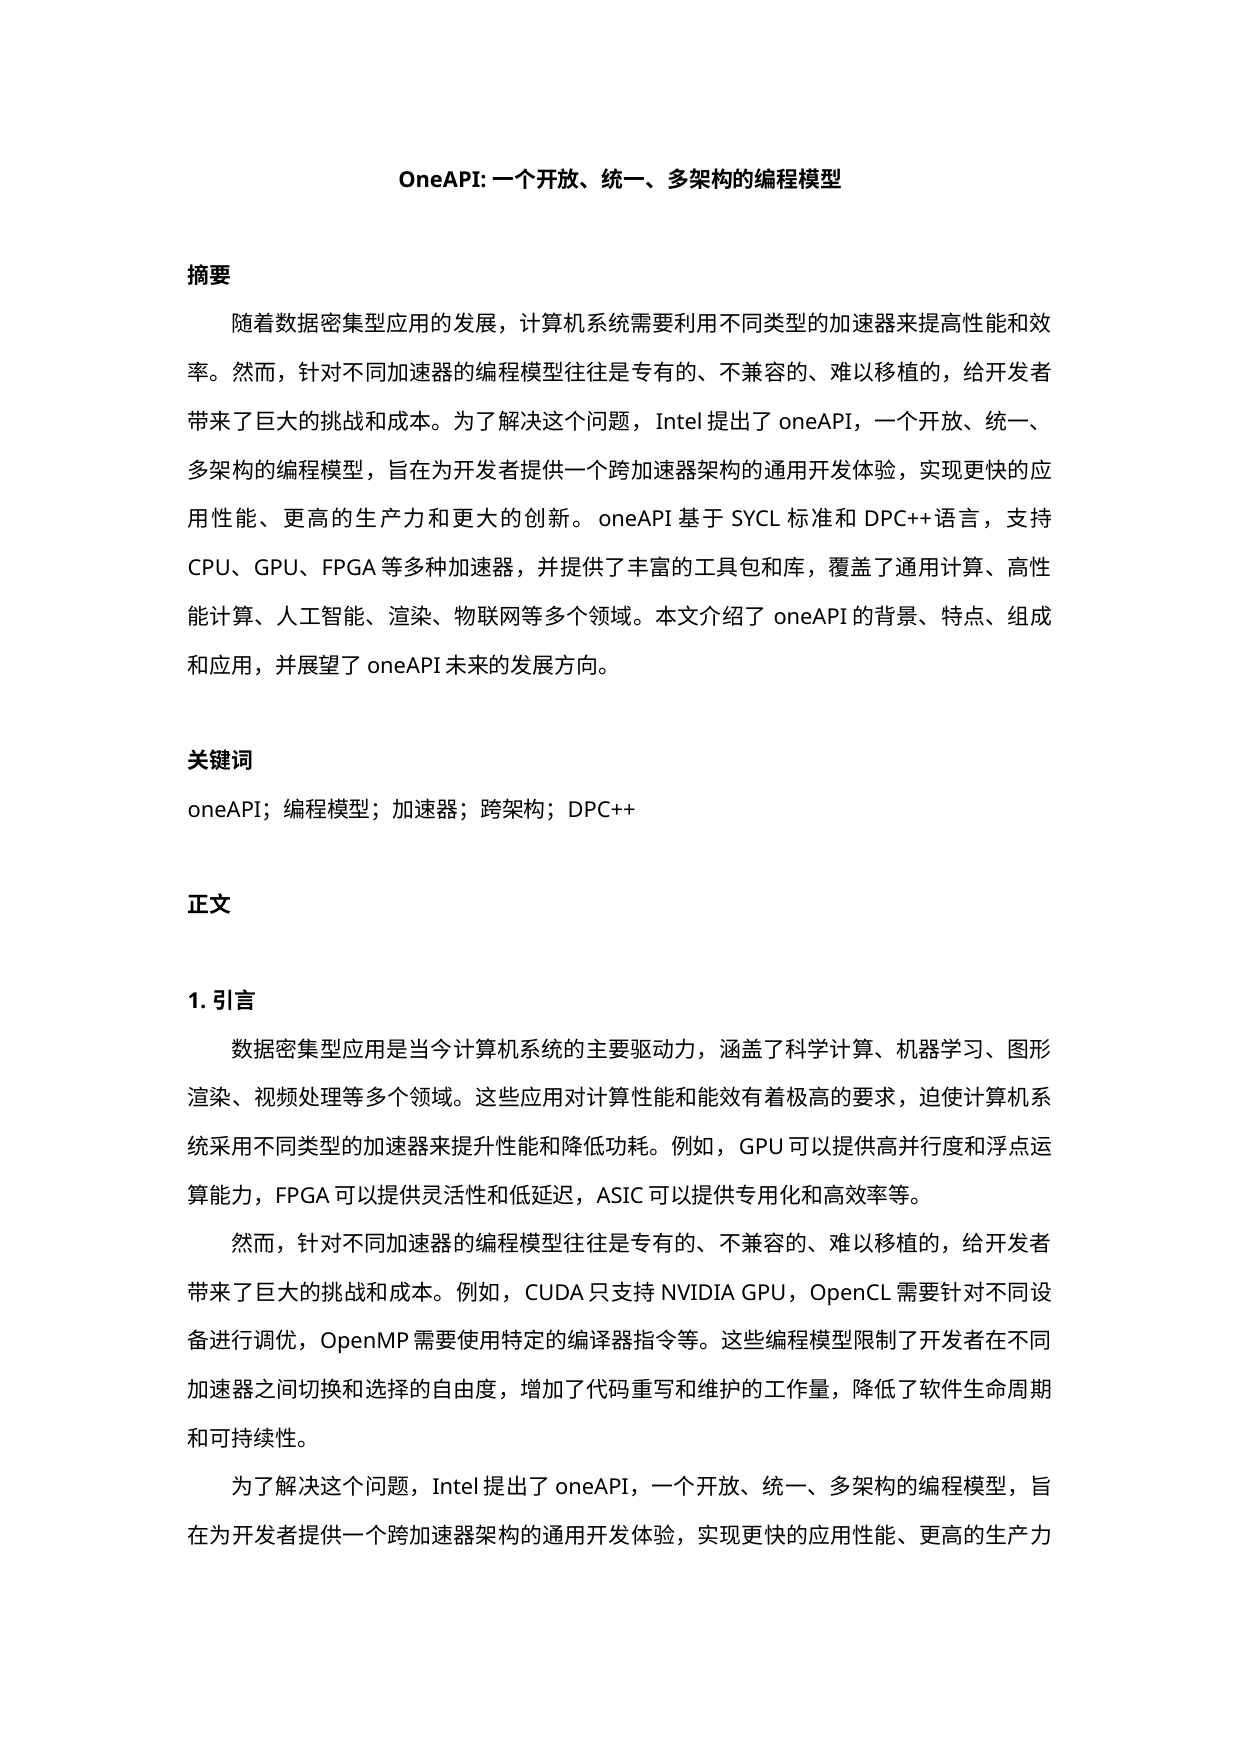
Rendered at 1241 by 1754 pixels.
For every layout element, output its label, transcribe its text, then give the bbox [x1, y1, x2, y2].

text 随着数据密集型应用的发展，计算机系统需要利用不同类型的加速器来提高性能和效率。然而，针对不同加速器的编程模型往往是专有的、不兼容的、难以移植的，给开发者带来了巨大的挑战和成本。为了解决这个问题，Intel提出了oneAPI，一个开放、统一、多架构的编程模型，旨在为开发者提供一个跨加速器架构的通用开发体验，实现更快的应用性能、更高的生产力和更大的创新。oneAPI基于SYCL标准和DPC++语言，支持CPU、GPU、FPGA等多种加速器，并提供了丰富的工具包和库，覆盖了通用计算、高性能计算、人工智能、渲染、物联网等多个领域。本文介绍了oneAPI的背景、特点、组成和应用，并展望了oneAPI未来的发展方向。 [187, 306, 1053, 680]
text OneAPI: 一个开放、统一、多架构的编程模型 [187, 162, 1053, 194]
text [187, 1469, 1053, 1550]
text 关键词 [187, 743, 1053, 776]
text 然而，针对不同加速器的编程模型往往是专有的、不兼容的、难以移植的，给开发者带来了巨大的挑战和成本。例如，CUDA只支持NVIDIA GPU，OpenCL需要针对不同设备进行调优，OpenMP需要使用特定的编译器指令等。这些编程模型限制了开发者在不同加速器之间切换和选择的自由度，增加了代码重写和维护的工作量，降低了软件生命周期和可持续性。 [187, 1226, 1053, 1453]
text 正文 [187, 887, 1053, 919]
text 摘要 [187, 258, 1053, 290]
text 数据密集型应用是当今计算机系统的主要驱动力，涵盖了科学计算、机器学习、图形渲染、视频处理等多个领域。这些应用对计算性能和能效有着极高的要求，迫使计算机系统采用不同类型的加速器来提升性能和降低功耗。例如，GPU可以提供高并行度和浮点运算能力，FPGA可以提供灵活性和低延迟，ASIC可以提供专用化和高效率等。 [187, 1031, 1053, 1210]
text 1. 引言 [187, 983, 1053, 1015]
text oneAPI；编程模型；加速器；跨架构；DPC++ [187, 791, 1053, 824]
